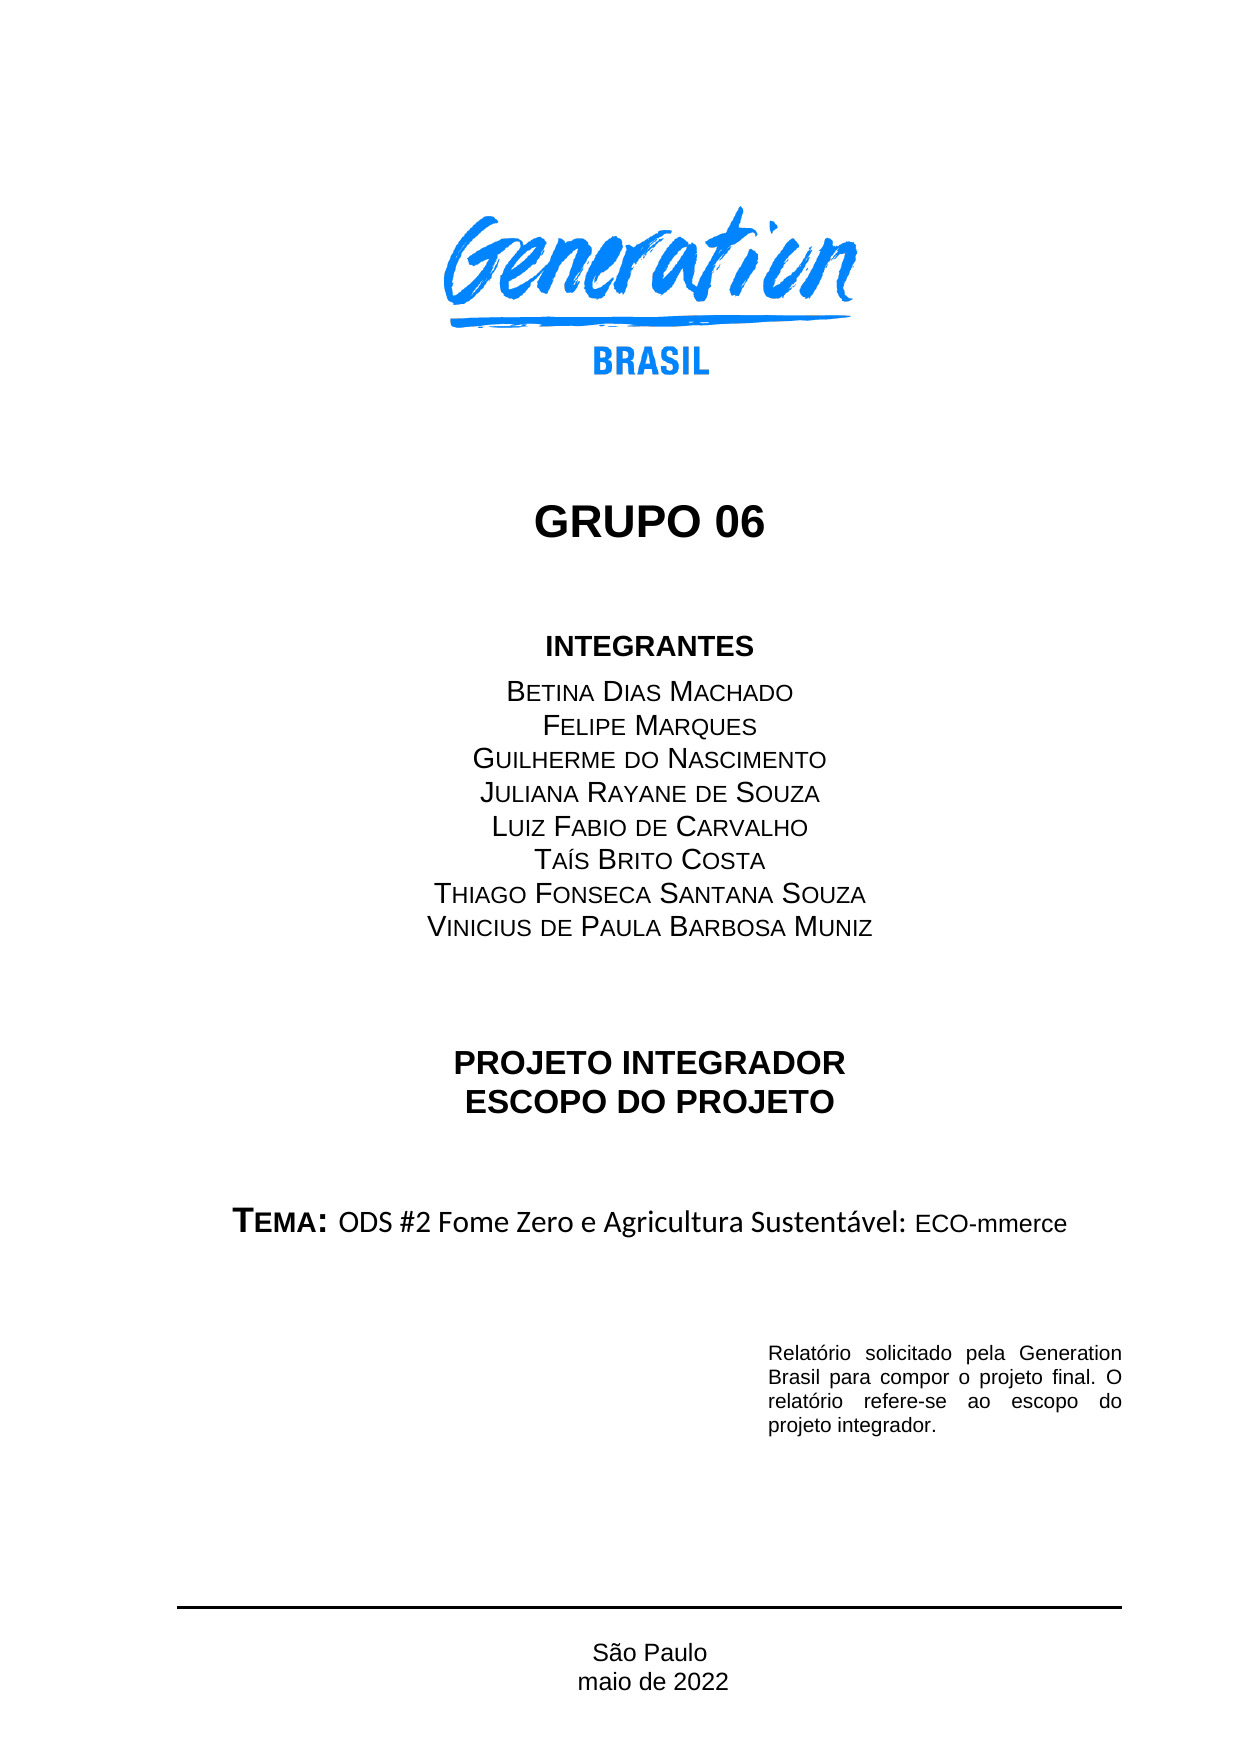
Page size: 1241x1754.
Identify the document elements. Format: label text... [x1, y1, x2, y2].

text ESCOPO DO PROJETO [177, 1082, 1122, 1120]
picture [442, 206, 858, 375]
text Thiago Fonseca Santana Souza [177, 876, 1122, 909]
text Taís Brito Costa [177, 842, 1122, 876]
text Luiz Fabio de Carvalho [177, 809, 1122, 842]
text Juliana Rayane de Souza [177, 775, 1122, 809]
text Relatório solicitado pela Generation Brasil para compor o projeto final. O relatório refere-se ao escopo do projeto integrador. [768, 1341, 1122, 1437]
text Vinicius de Paula Barbosa Muniz [177, 909, 1122, 943]
text Felipe Marques [177, 708, 1122, 742]
text Betina Dias Machado [177, 674, 1122, 708]
text Guilherme do Nascimento [177, 742, 1122, 775]
text Tema: ODS #2 Fome Zero e Agricultura Sustentável: ECO-mmerce [177, 1199, 1122, 1241]
text GRUPO 06 [177, 495, 1122, 547]
text INTEGRANTES [177, 629, 1122, 662]
text PROJETO INTEGRADOR [177, 1043, 1122, 1082]
